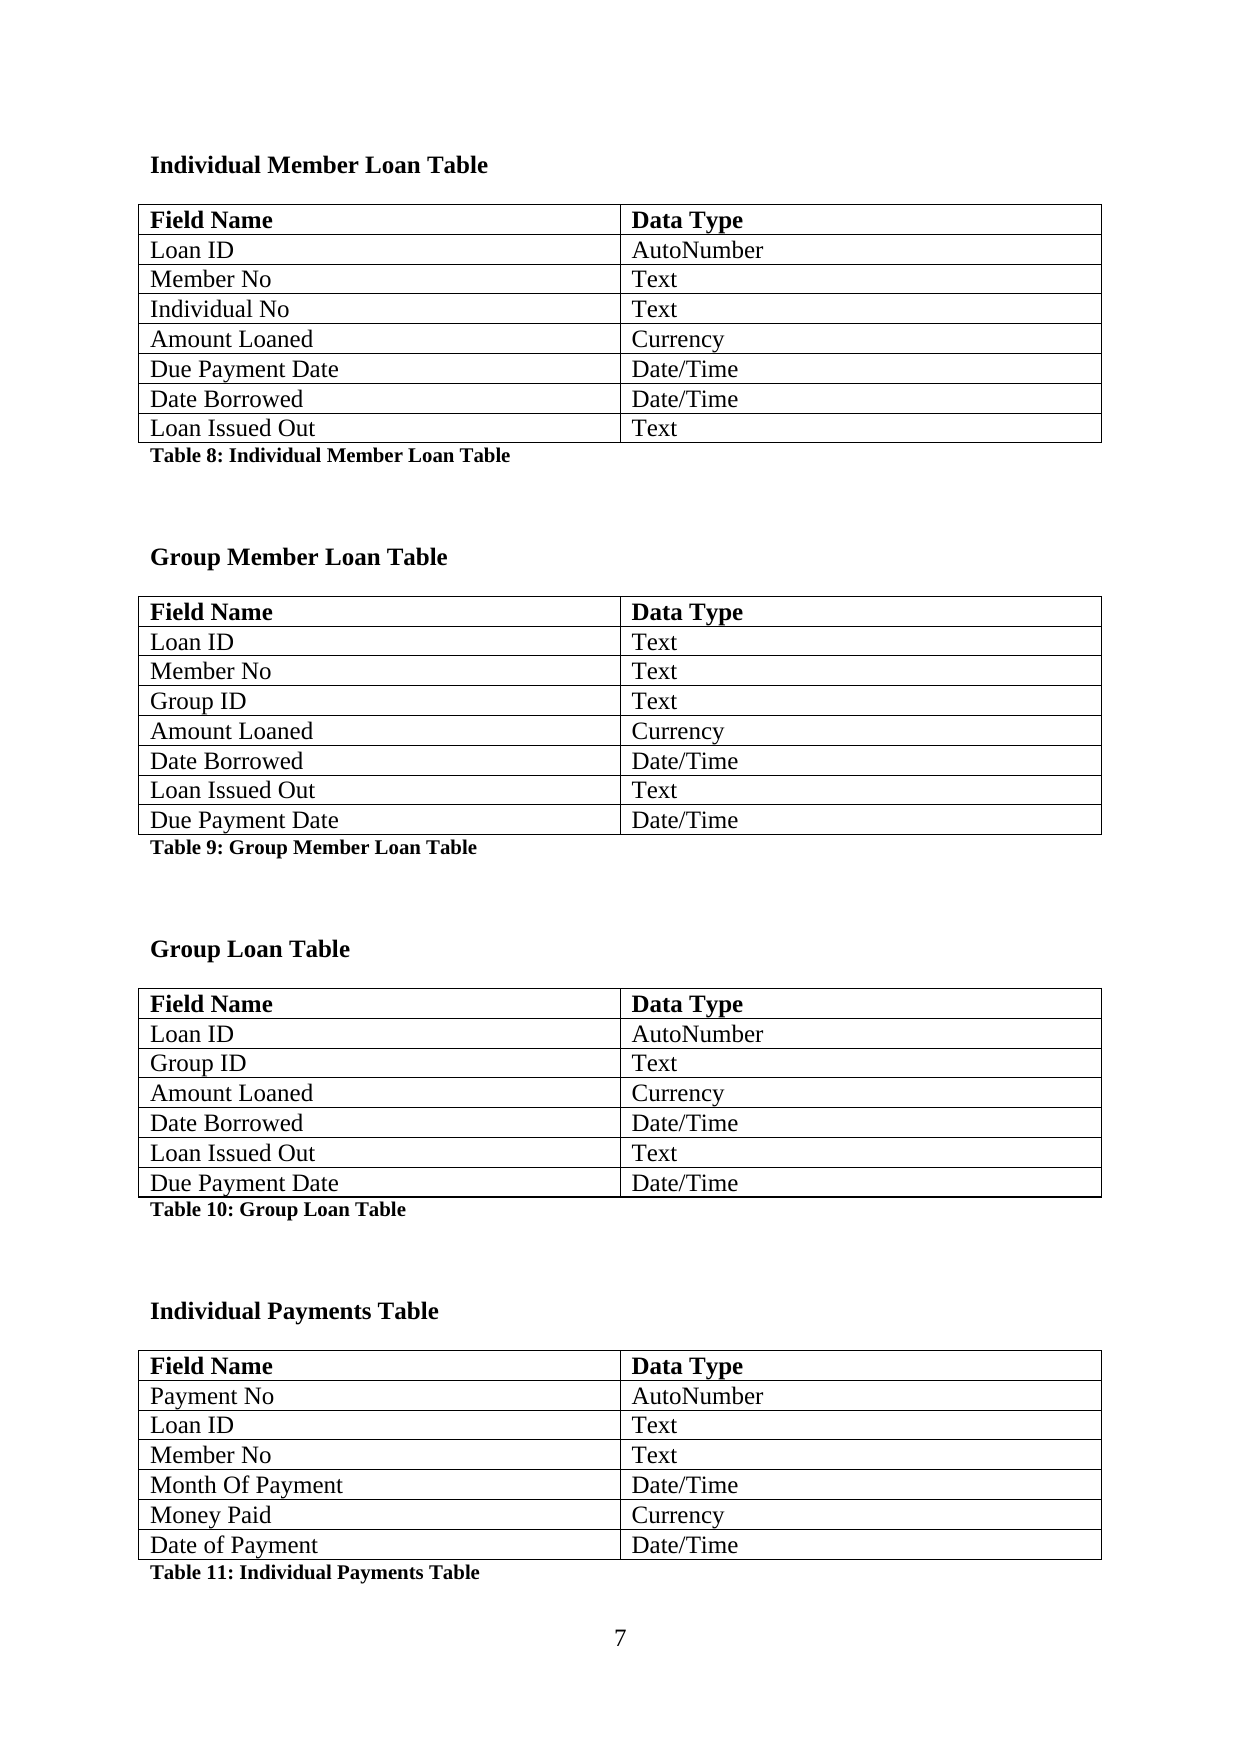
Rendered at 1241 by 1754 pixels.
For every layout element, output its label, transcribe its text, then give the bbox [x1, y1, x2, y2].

text Table 11: Individual Payments Table [150, 1560, 1090, 1584]
text Table 10: Group Loan Table [150, 1198, 1090, 1221]
table_cell Loan ID [139, 235, 620, 263]
table_cell Currency [621, 716, 1101, 745]
table_cell Amount Loaned [139, 716, 620, 745]
table_cell Date Borrowed [139, 384, 620, 412]
table_cell Due Payment Date [139, 805, 620, 834]
table_cell Payment No [139, 1381, 620, 1409]
table_cell Loan ID [139, 1411, 620, 1439]
table_cell Text [621, 686, 1101, 715]
table_cell Text [621, 414, 1101, 442]
table_cell Loan Issued Out [139, 1138, 620, 1167]
table_cell AutoNumber [621, 1381, 1101, 1409]
table_cell Date/Time [621, 1108, 1101, 1137]
table_cell Text [621, 1440, 1101, 1469]
table_cell Text [621, 627, 1101, 655]
table_cell Due Payment Date [139, 354, 620, 383]
table_cell Text [621, 294, 1101, 323]
table_cell Money Paid [139, 1500, 620, 1529]
table_cell Date/Time [621, 746, 1101, 774]
table_cell Currency [621, 1078, 1101, 1107]
table_cell Loan ID [139, 1019, 620, 1047]
table_header Data Type [621, 1351, 1101, 1380]
table_cell Currency [621, 1500, 1101, 1529]
table_cell Date of Payment [139, 1530, 620, 1558]
table_cell Group ID [139, 686, 620, 715]
table_header Field Name [139, 597, 620, 626]
table_cell Loan Issued Out [139, 776, 620, 804]
text Table 9: Group Member Loan Table [150, 835, 1090, 859]
table_cell Loan Issued Out [139, 414, 620, 442]
table_cell Text [621, 1411, 1101, 1439]
table_cell Group ID [139, 1049, 620, 1077]
table_cell Text [621, 776, 1101, 804]
text Individual Member Loan Table [150, 150, 1090, 179]
text Group Member Loan Table [150, 542, 1090, 571]
table_header Data Type [621, 989, 1101, 1018]
text Table 8: Individual Member Loan Table [150, 443, 1090, 467]
table_cell Amount Loaned [139, 1078, 620, 1107]
table_cell AutoNumber [621, 1019, 1101, 1047]
table_cell Date/Time [621, 384, 1101, 412]
table_cell Text [621, 265, 1101, 293]
table_header Field Name [139, 205, 620, 234]
table_cell Date/Time [621, 1530, 1101, 1558]
text Group Loan Table [150, 934, 1090, 963]
table_cell Date/Time [621, 354, 1101, 383]
table_cell Text [621, 1138, 1101, 1167]
table_cell Member No [139, 1440, 620, 1469]
table_cell Date/Time [621, 805, 1101, 834]
table_cell Date/Time [621, 1168, 1101, 1196]
table_cell Date Borrowed [139, 1108, 620, 1137]
table_cell Member No [139, 656, 620, 685]
table_cell Loan ID [139, 627, 620, 655]
table_header Data Type [621, 205, 1101, 234]
table_cell Text [621, 1049, 1101, 1077]
table_cell Date/Time [621, 1470, 1101, 1499]
table_cell AutoNumber [621, 235, 1101, 263]
table_cell Currency [621, 324, 1101, 353]
table_header Field Name [139, 1351, 620, 1380]
table_cell Individual No [139, 294, 620, 323]
table_cell Due Payment Date [139, 1168, 620, 1196]
table_cell Amount Loaned [139, 324, 620, 353]
table_header Data Type [621, 597, 1101, 626]
table_cell Date Borrowed [139, 746, 620, 774]
table_cell Month Of Payment [139, 1470, 620, 1499]
table_header Field Name [139, 989, 620, 1018]
text Individual Payments Table [150, 1296, 1090, 1325]
table_cell Text [621, 656, 1101, 685]
table_cell Member No [139, 265, 620, 293]
